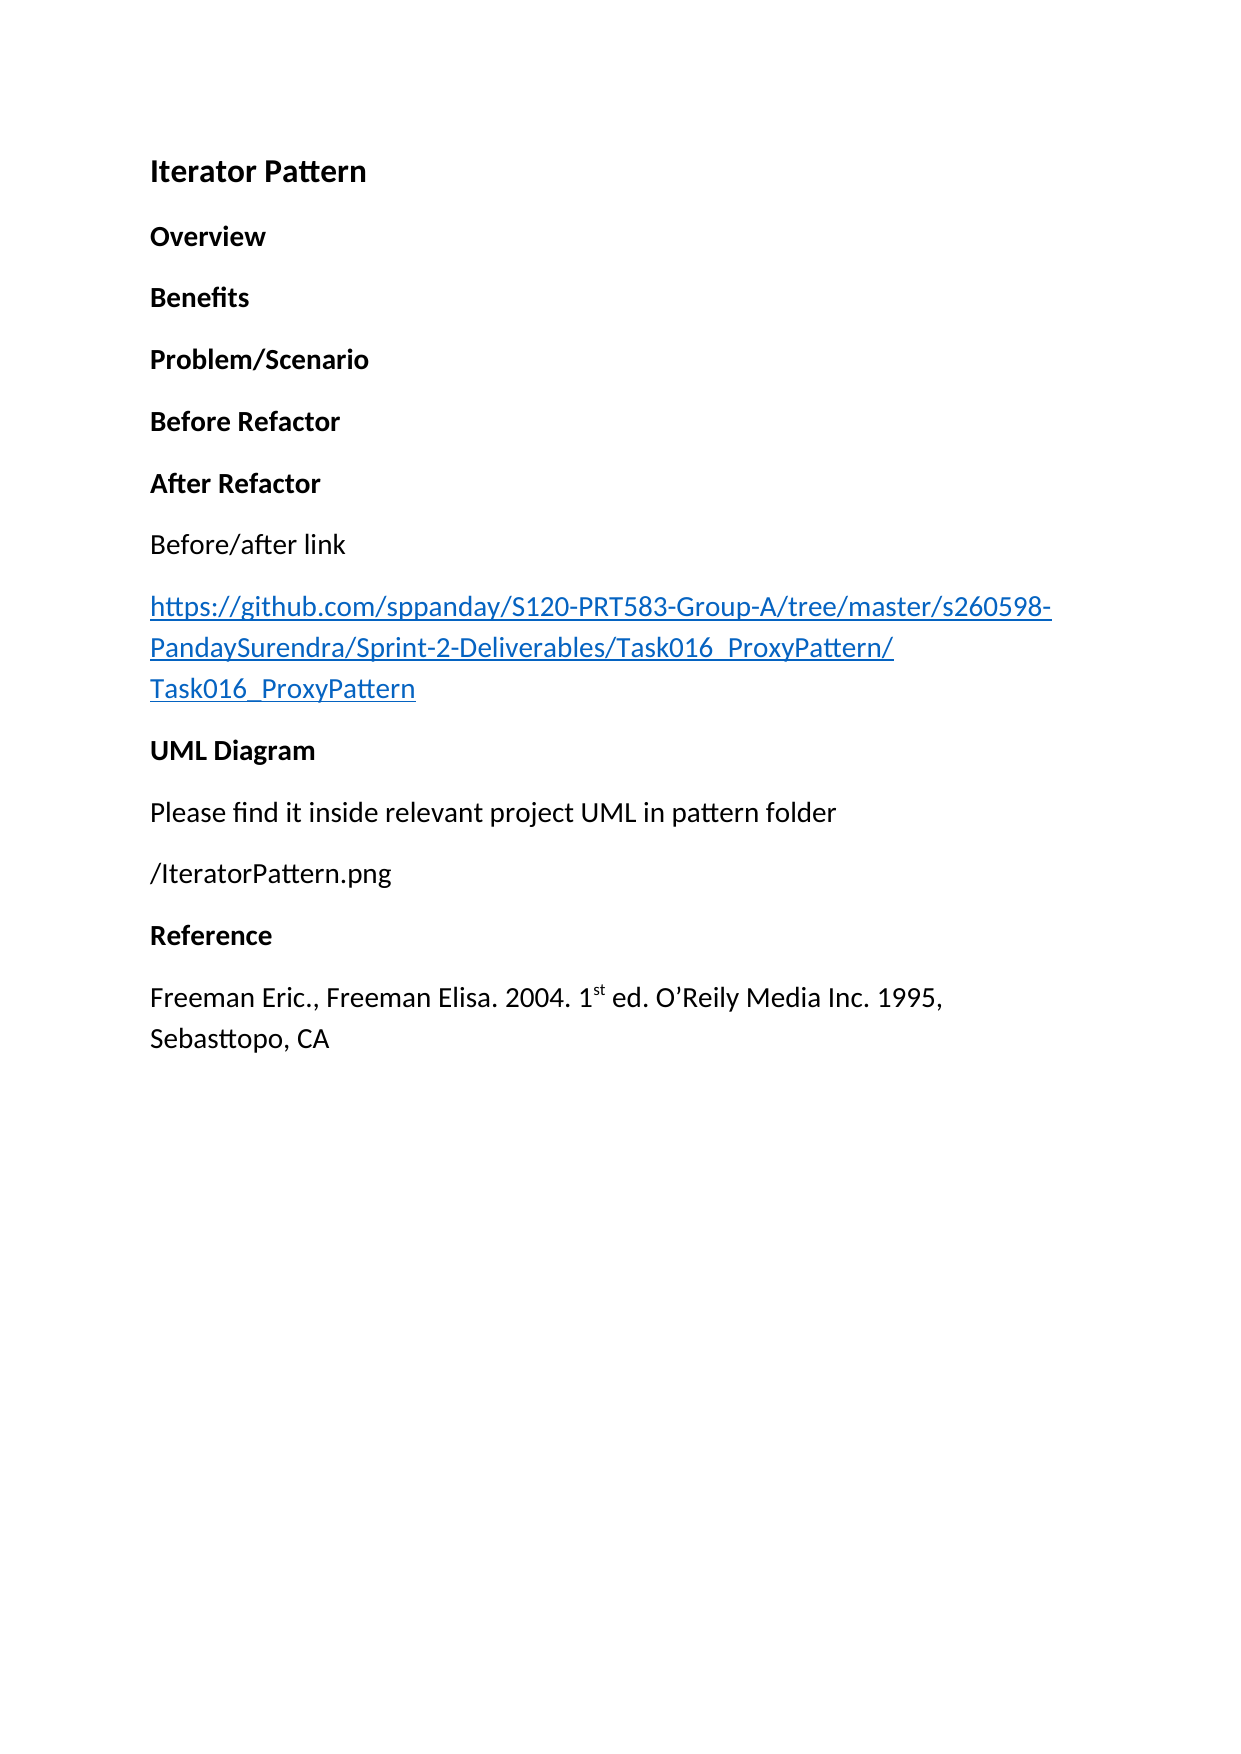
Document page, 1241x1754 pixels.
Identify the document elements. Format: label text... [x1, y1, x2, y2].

text Freeman Eric., Freeman Elisa. 2004. 1st ed. O’Reily Media Inc. 1995, Sebasttopo, CA [150, 979, 1090, 1056]
text Reference [150, 917, 1090, 953]
text /IteratorPattern.png [150, 855, 1090, 891]
text Overview [150, 218, 1090, 253]
text UML Diagram [150, 732, 1090, 767]
text Iterator Pattern [150, 150, 1090, 191]
text https://github.com/sppanday/S120-PRT583-Group-A/tree/master/s260598-PandaySurendra/Sprint-2-Deliverables/Task016_ProxyPattern/Task016_ProxyPattern [150, 588, 1090, 706]
text Before Refactor [150, 403, 1090, 438]
text Please find it inside relevant project UML in pattern folder [150, 794, 1090, 829]
text Before/after link [150, 526, 1090, 562]
text Benefits [150, 279, 1090, 315]
text Problem/Scenario [150, 341, 1090, 377]
text After Refactor [150, 465, 1090, 500]
